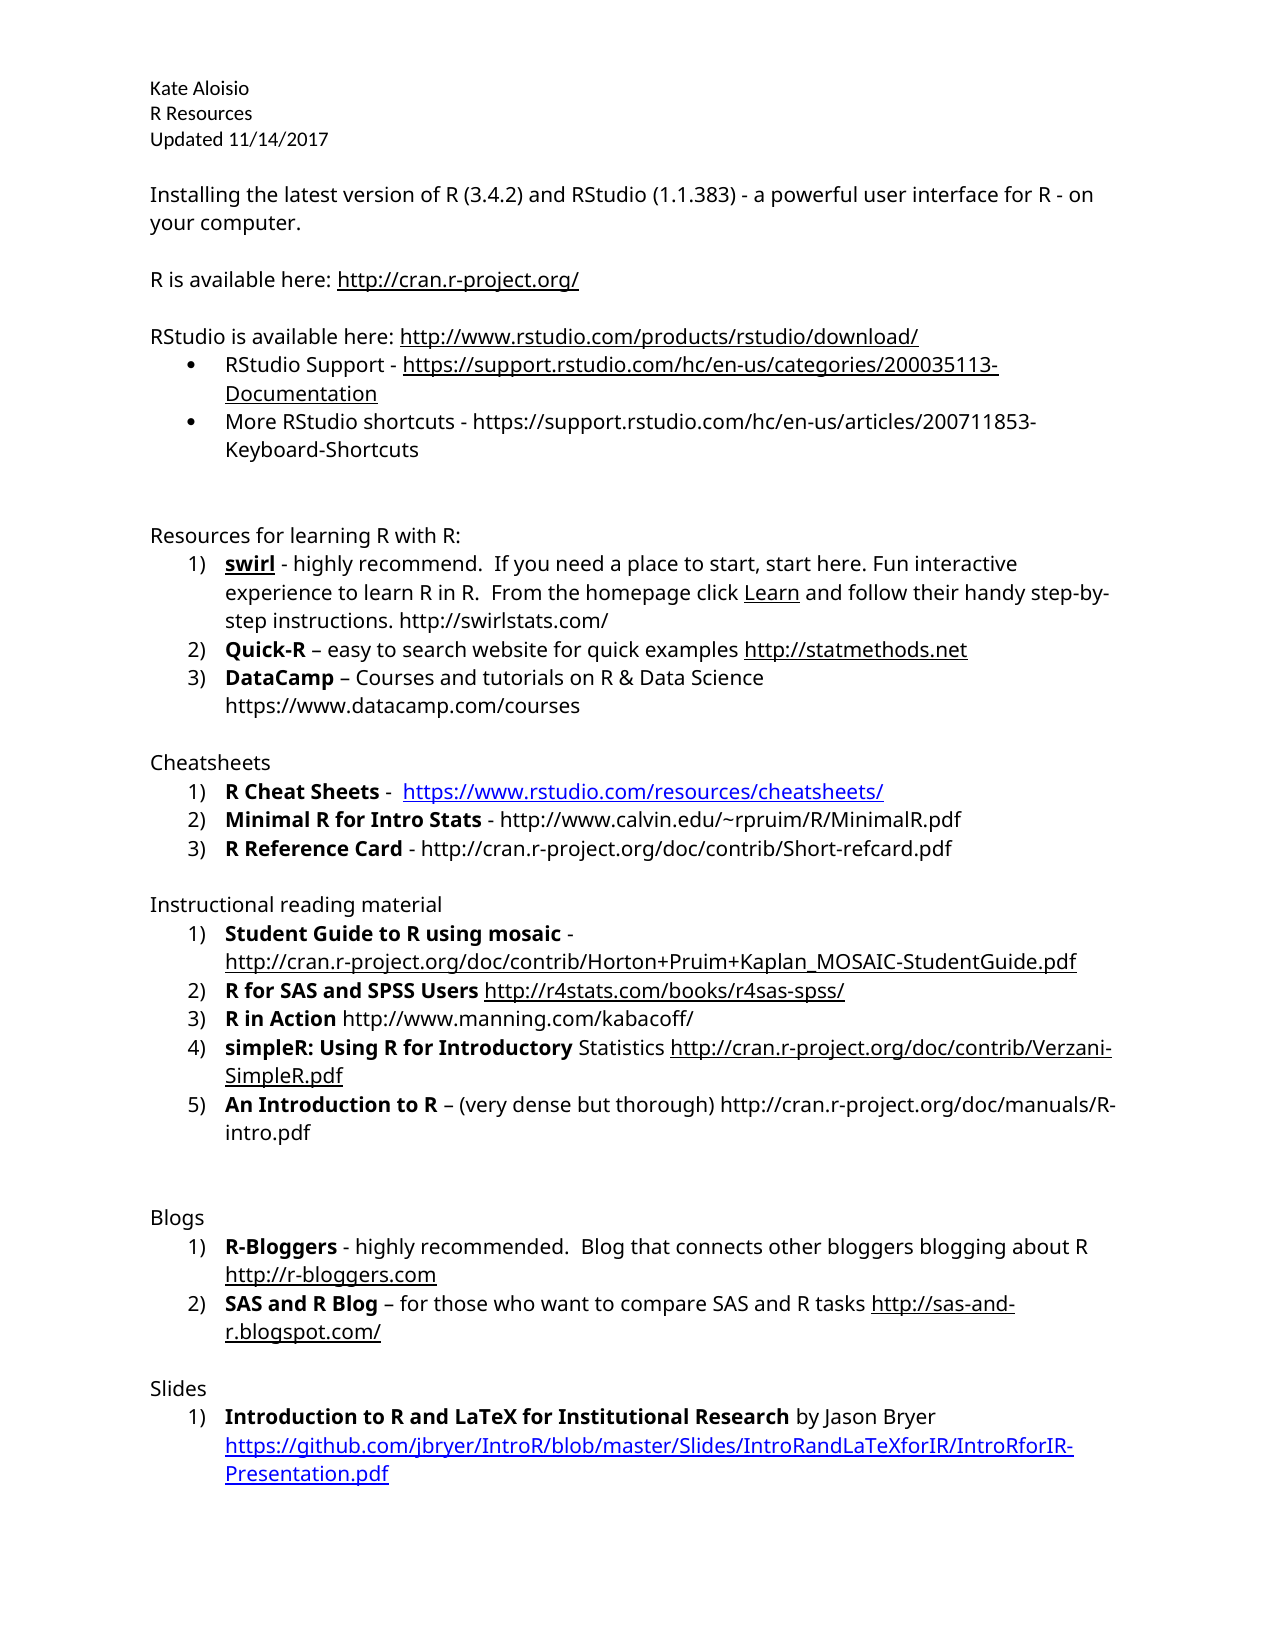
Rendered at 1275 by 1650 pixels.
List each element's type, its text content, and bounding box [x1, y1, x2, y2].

text Installing the latest version of R (3.4.2) and RStudio (1.1.383) - a powerful user interface for R - on your computer. [150, 180, 1125, 237]
text Resources for learning R with R: [150, 521, 1125, 549]
list Introduction to R and LaTeX for Institutional Research by Jason Bryer https://github.com/jbryer/IntroR/blob/master/Slides/IntroRandLaTeXforIR/IntroRforIR-Presentation.pdf [187, 1402, 1125, 1488]
text RStudio is available here: http://www.rstudio.com/products/rstudio/download/ [150, 322, 1125, 350]
list More RStudio shortcuts - https://support.rstudio.com/hc/en-us/articles/200711853-Keyboard-Shortcuts [187, 407, 1125, 464]
list SAS and R Blog – for those who want to compare SAS and R tasks http://sas-and-r.blogspot.com/ [187, 1289, 1125, 1346]
list R in Action http://www.manning.com/kabacoff/ [187, 1004, 1125, 1033]
list DataCamp – Courses and tutorials on R & Data Science https://www.datacamp.com/courses [187, 663, 1125, 720]
list R-Bloggers - highly recommended. Blog that connects other bloggers blogging about R http://r-bloggers.com [187, 1232, 1125, 1289]
list Minimal R for Intro Stats - http://www.calvin.edu/~rpruim/R/MinimalR.pdf [187, 805, 1125, 834]
text Blogs [150, 1203, 1125, 1232]
list R Reference Card - http://cran.r-project.org/doc/contrib/Short-refcard.pdf [187, 834, 1125, 862]
list R Cheat Sheets - https://www.rstudio.com/resources/cheatsheets/ [187, 777, 1125, 805]
text Slides [150, 1374, 1125, 1402]
list Quick-R – easy to search website for quick examples http://statmethods.net [187, 635, 1125, 663]
list simpleR: Using R for Introductory Statistics http://cran.r-project.org/doc/contrib/Verzani-SimpleR.pdf [187, 1033, 1125, 1090]
list R for SAS and SPSS Users http://r4stats.com/books/r4sas-spss/ [187, 976, 1125, 1004]
list An Introduction to R – (very dense but thorough) http://cran.r-project.org/doc/manuals/R-intro.pdf [187, 1090, 1125, 1147]
text Cheatsheets [150, 748, 1125, 777]
list swirl - highly recommend. If you need a place to start, start here. Fun interactive experience to learn R in R. From the homepage click Learn and follow their handy step-by-step instructions. http://swirlstats.com/ [187, 549, 1125, 635]
list RStudio Support - https://support.rstudio.com/hc/en-us/categories/200035113-Documentation [187, 350, 1125, 407]
list Student Guide to R using mosaic - http://cran.r-project.org/doc/contrib/Horton+Pruim+Kaplan_MOSAIC-StudentGuide.pdf [187, 919, 1125, 976]
text Instructional reading material [150, 891, 1125, 919]
text R is available here: http://cran.r-project.org/ [150, 265, 1125, 293]
